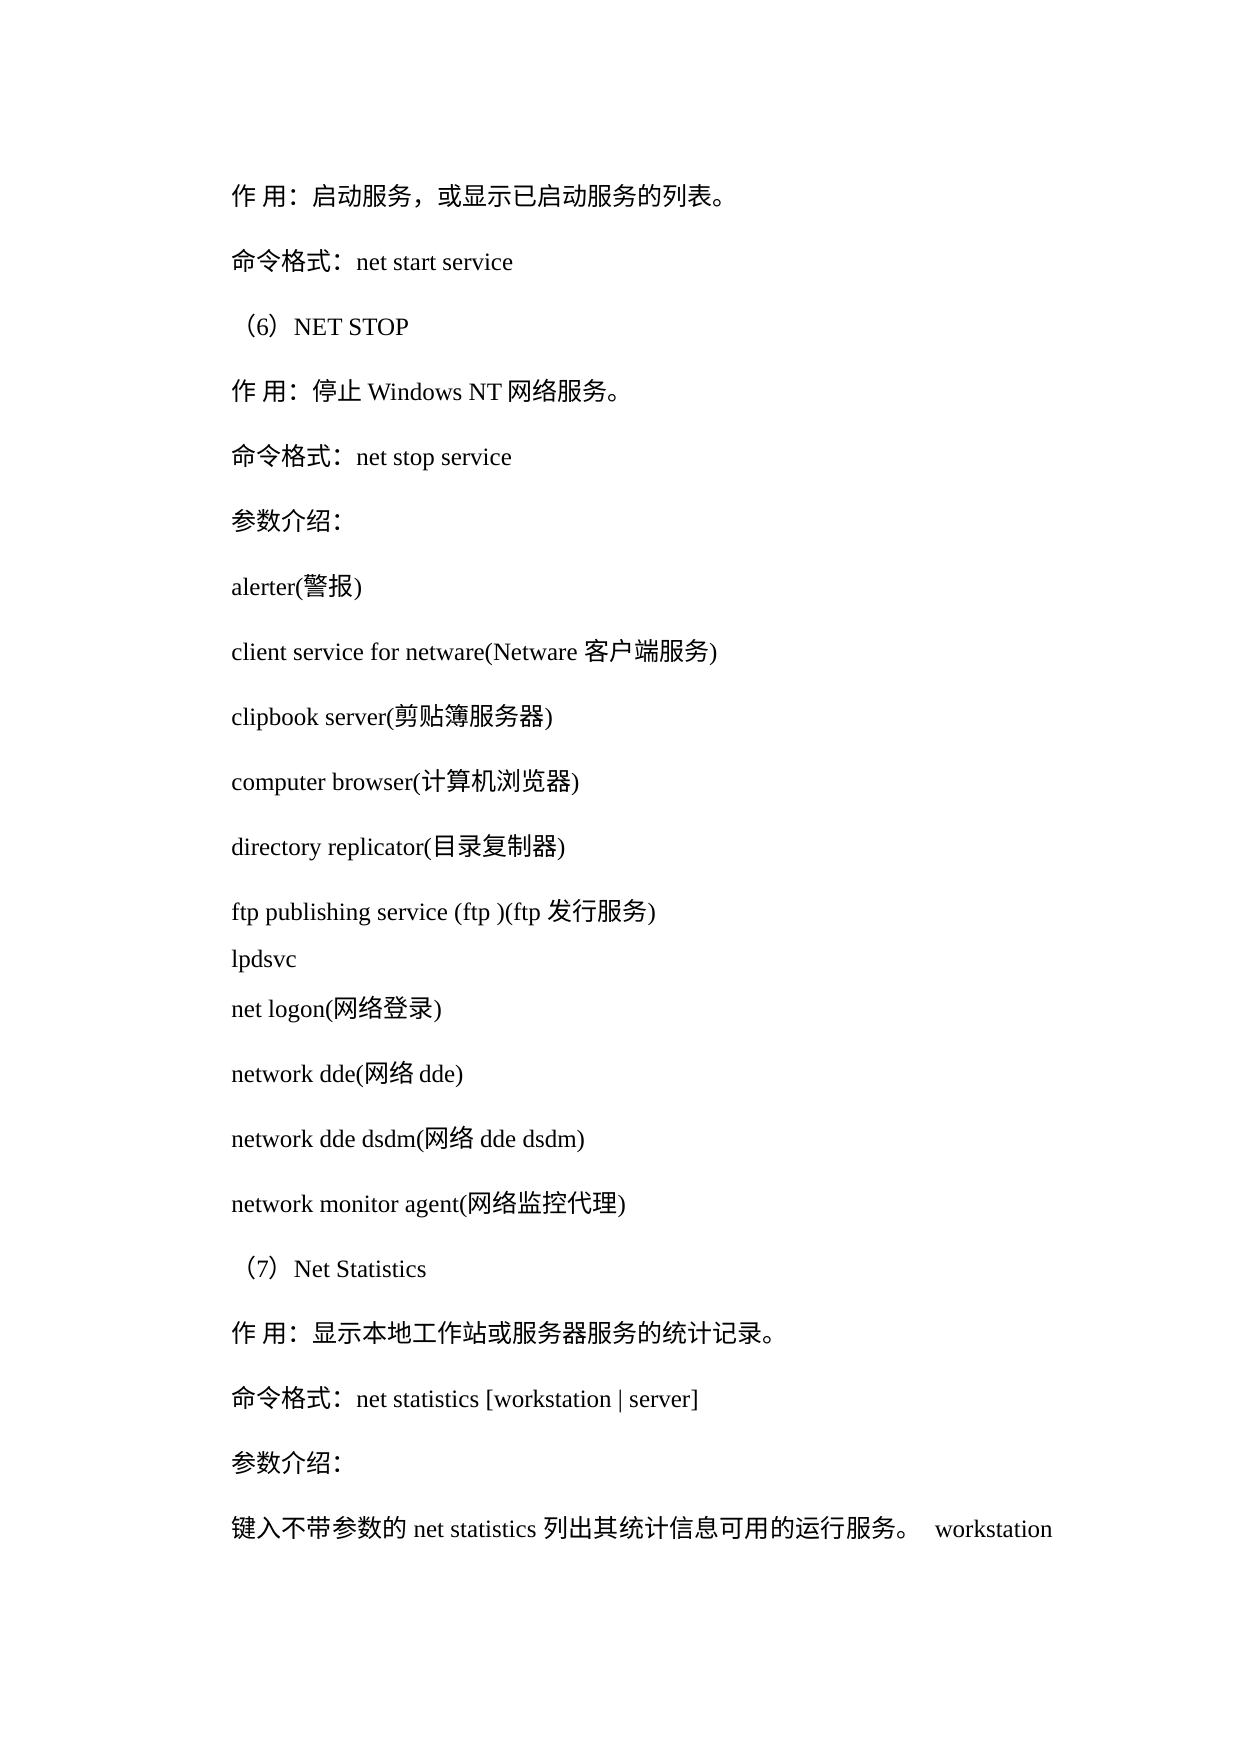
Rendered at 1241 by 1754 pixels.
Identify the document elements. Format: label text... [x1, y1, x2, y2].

text network dde dsdm(网络 dde dsdm) [187, 1104, 1053, 1169]
text client service for netware(Netware 客户端服务) [187, 617, 1053, 682]
text clipbook server(剪贴簿服务器) [187, 682, 1053, 747]
text （6）NET STOP [187, 292, 1053, 357]
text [187, 1494, 1053, 1559]
text 作 用：显示本地工作站或服务器服务的统计记录。 [187, 1299, 1053, 1364]
text alerter(警报) [187, 552, 1053, 617]
text 参数介绍： [187, 1429, 1053, 1494]
text network monitor agent(网络监控代理) [187, 1169, 1053, 1234]
text （7）Net Statistics [187, 1234, 1053, 1299]
text computer browser(计算机浏览器) [187, 747, 1053, 812]
text 命令格式：net stop service [187, 422, 1053, 487]
text 命令格式：net statistics [workstation | server] [187, 1364, 1053, 1429]
text ftp publishing service (ftp )(ftp 发行服务) [187, 877, 1053, 942]
text lpdsvc [187, 942, 1053, 974]
text 参数介绍： [187, 487, 1053, 552]
text network dde(网络dde) [187, 1039, 1053, 1104]
text directory replicator(目录复制器) [187, 812, 1053, 877]
text net logon(网络登录) [187, 974, 1053, 1039]
text 作 用：启动服务，或显示已启动服务的列表。 [187, 162, 1053, 227]
text 作 用：停止 Windows NT 网络服务。 [187, 357, 1053, 422]
text 命令格式：net start service [187, 227, 1053, 292]
